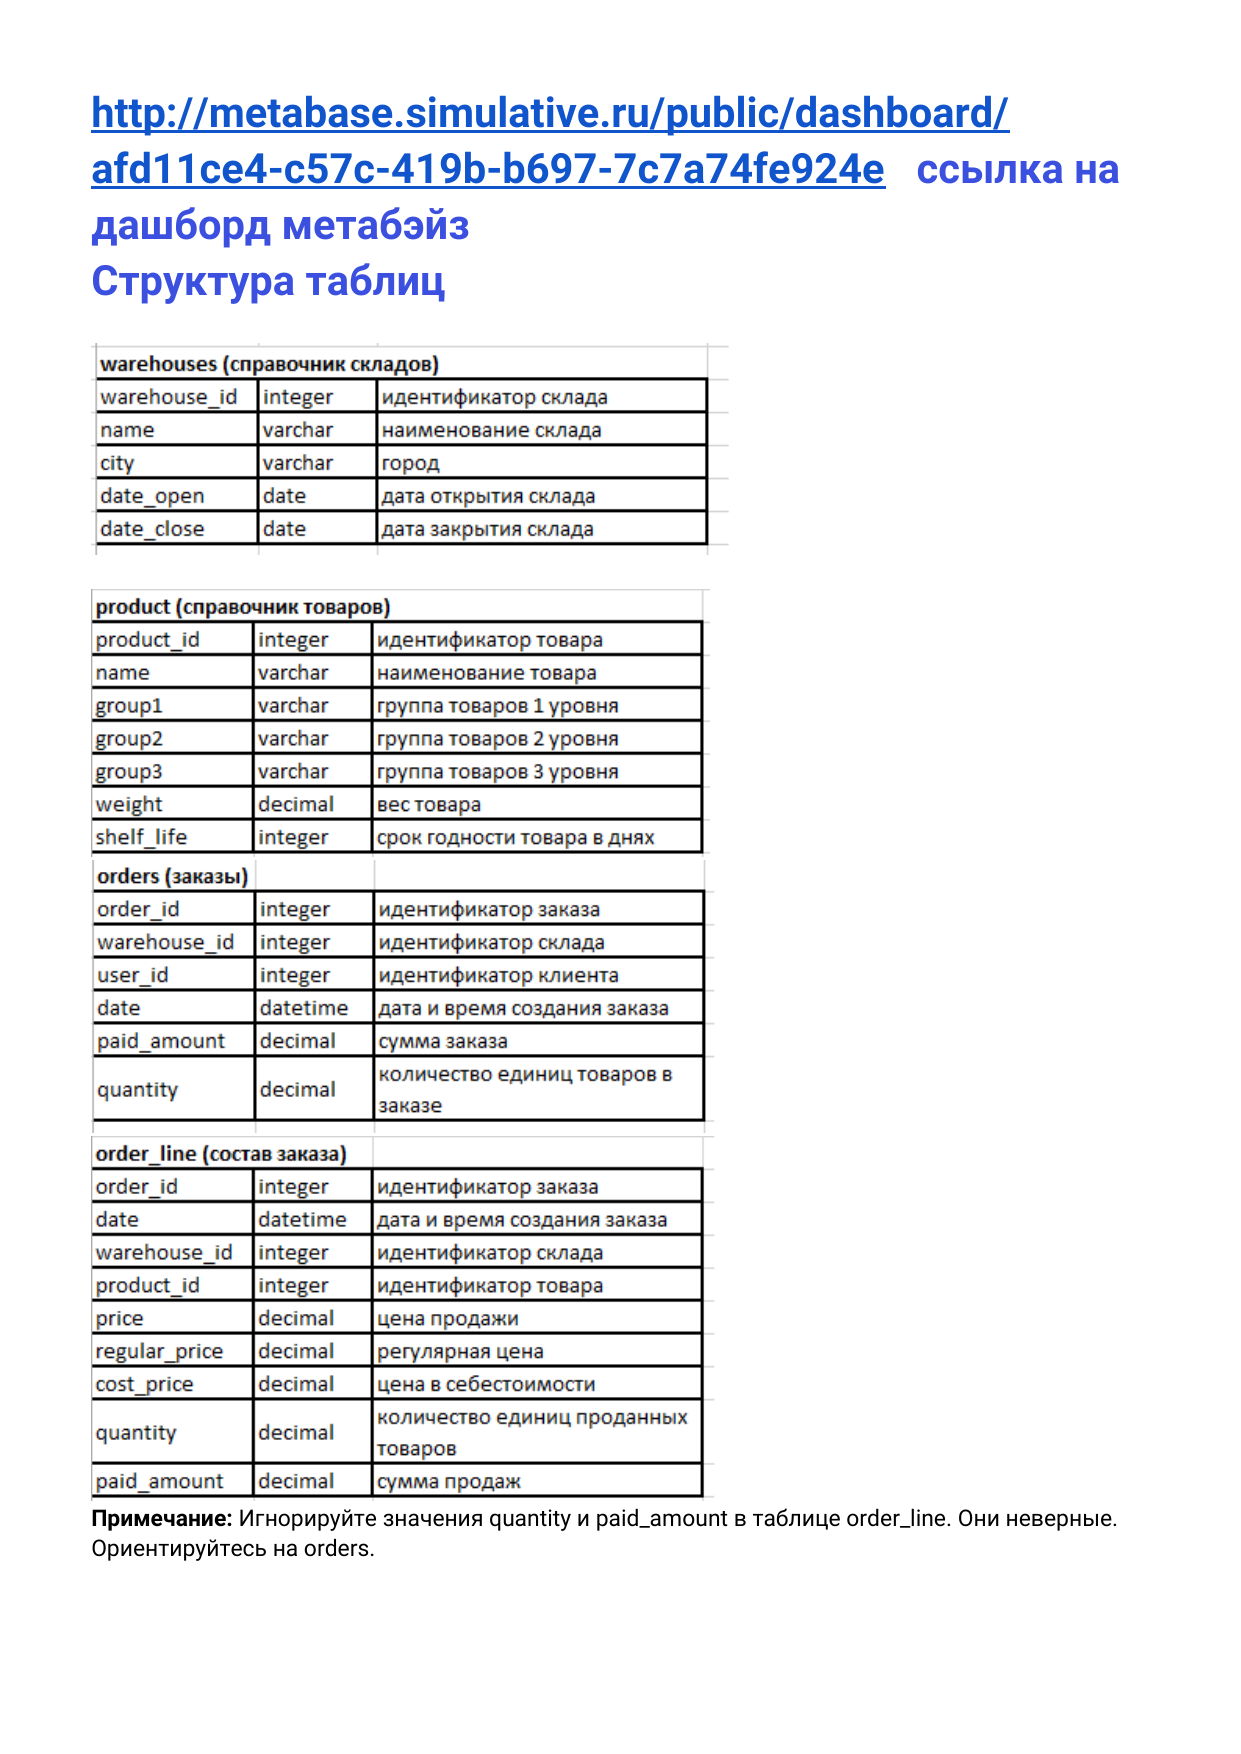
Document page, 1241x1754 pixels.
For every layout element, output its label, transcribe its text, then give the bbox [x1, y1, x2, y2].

picture [91, 860, 715, 1133]
title http://metabase.simulative.ru/public/dashboard/afd11ce4-c57c-419b-b697-7c7a74fe924e ссылка на дашборд метабэйз [91, 88, 1168, 250]
picture [91, 589, 710, 857]
title Структура таблиц [91, 257, 1168, 306]
picture [91, 343, 729, 555]
picture [91, 1136, 715, 1501]
title Примечание: Игнорируйте значения quantity и paid_amount в таблице order_line. Они неверные. Ориентируйтесь на orders. [91, 1505, 1168, 1562]
